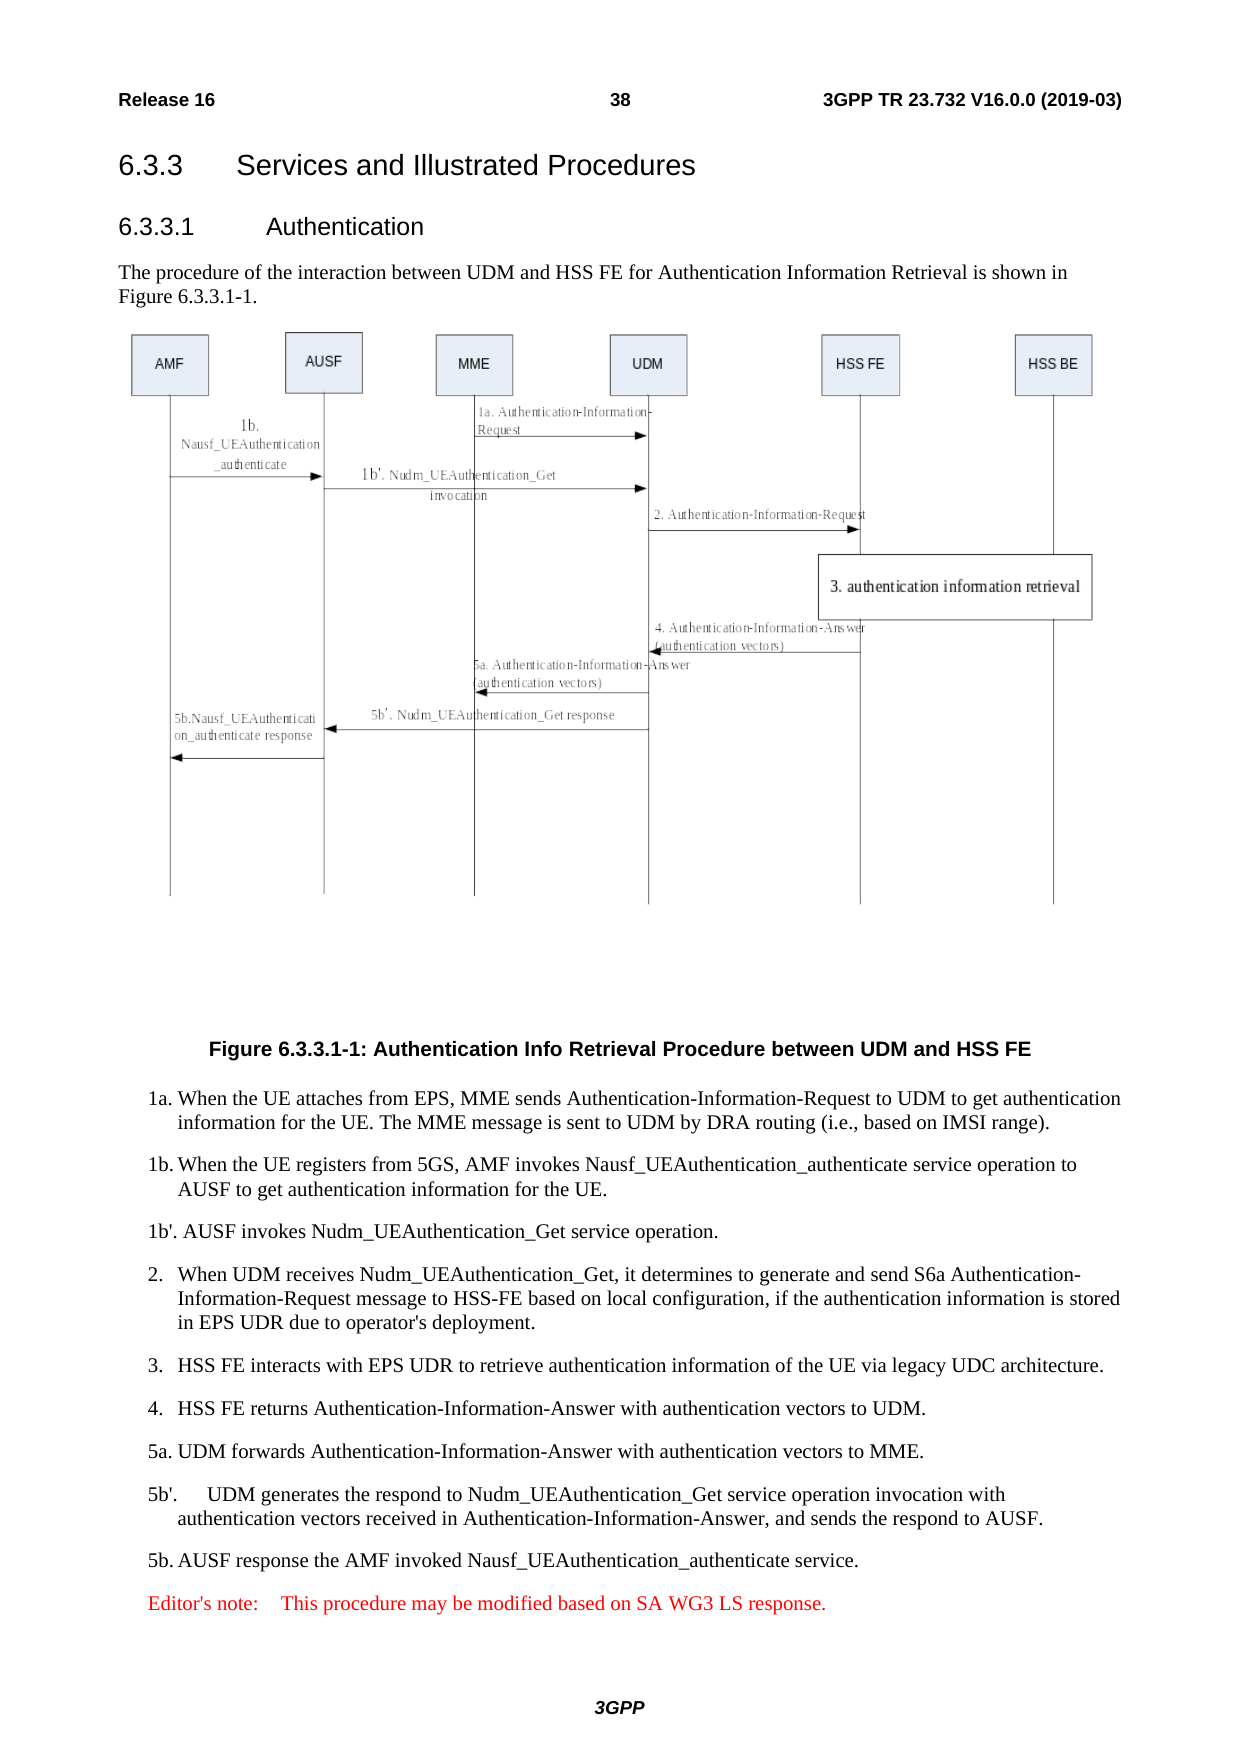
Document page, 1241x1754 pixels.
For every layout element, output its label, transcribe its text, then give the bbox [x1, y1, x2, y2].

text 1b. When the UE registers from 5GS, AMF invokes Nausf_UEAuthentication_authenticate service operation to AUSF to get authentication information for the UE. [148, 1152, 1122, 1201]
subtitle 6.3.3.1 Authentication [118, 212, 1122, 241]
text 5b. AUSF response the AMF invoked Nausf_UEAuthentication_authenticate service. [148, 1548, 1122, 1572]
text 5a. UDM forwards Authentication-Information-Answer with authentication vectors to MME. [148, 1439, 1122, 1463]
text Figure 6.3.3.1-1: Authentication Info Retrieval Procedure between UDM and HSS FE [118, 1037, 1122, 1061]
subtitle 6.3.3 Services and Illustrated Procedures [118, 147, 1122, 181]
text 4. HSS FE returns Authentication-Information-Answer with authentication vectors to UDM. [148, 1396, 1122, 1420]
text 1a. When the UE attaches from EPS, MME sends Authentication-Information-Request to UDM to get authentication information for the UE. The MME message is sent to UDM by DRA routing (i.e., based on IMSI range). [148, 1086, 1122, 1134]
text 5b'. UDM generates the respond to Nudm_UEAuthentication_Get service operation invocation with authentication vectors received in Authentication-Information-Answer, and sends the respond to AUSF. [148, 1481, 1122, 1529]
text 2. When UDM receives Nudm_UEAuthentication_Get, it determines to generate and send S6a Authentication-Information-Request message to HSS-FE based on local configuration, if the authentication information is stored in EPS UDR due to operator's deployment. [148, 1262, 1122, 1334]
text 1b'. AUSF invokes Nudm_UEAuthentication_Get service operation. [148, 1219, 1122, 1243]
text 3. HSS FE interacts with EPS UDR to retrieve authentication information of the UE via legacy UDC architecture. [148, 1353, 1122, 1377]
text The procedure of the interaction between UDM and HSS FE for Authentication Information Retrieval is shown in Figure 6.3.3.1-1. [118, 260, 1122, 308]
text Editor's note: This procedure may be modified based on SA WG3 LS response. [148, 1591, 1122, 1615]
